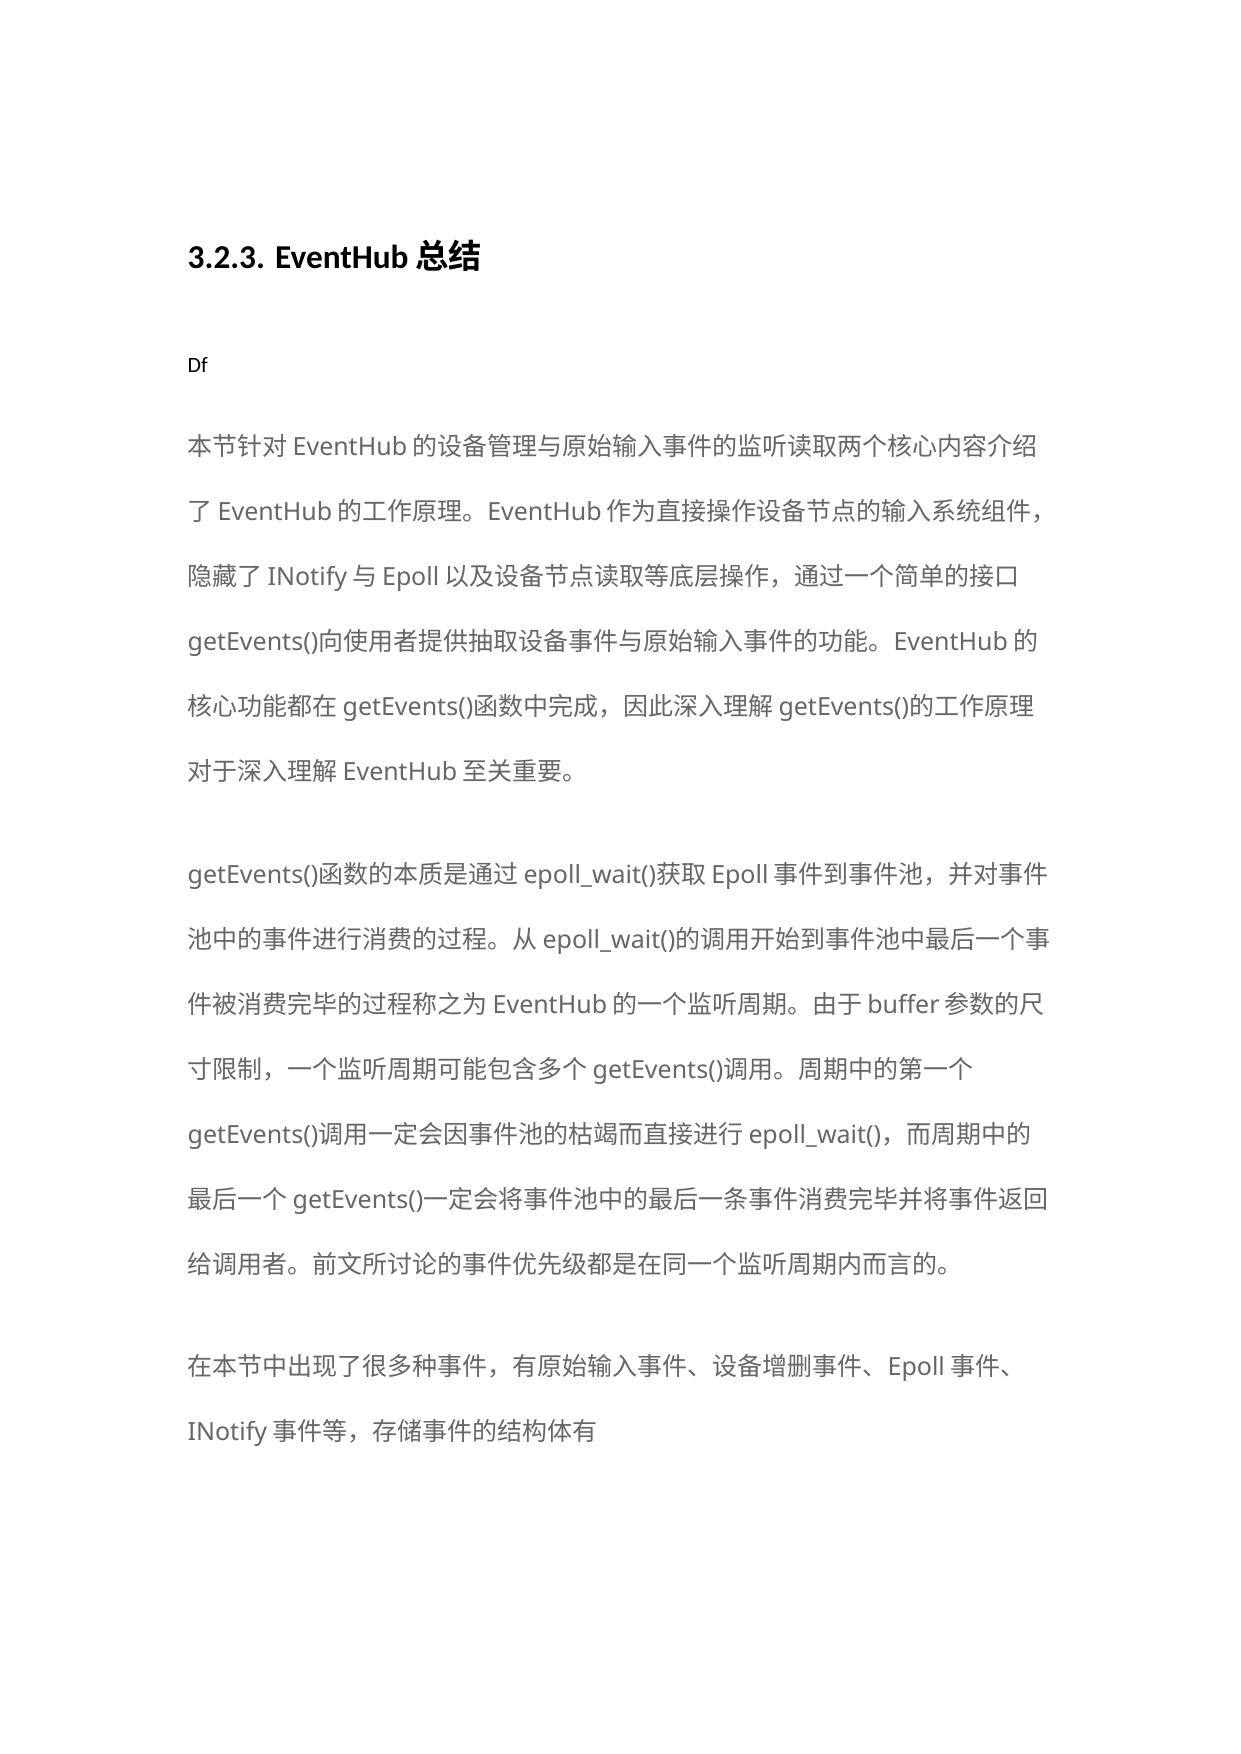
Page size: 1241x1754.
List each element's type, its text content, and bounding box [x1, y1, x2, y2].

text getEvents()函数的本质是通过epoll_wait()获取Epoll事件到事件池，并对事件池中的事件进行消费的过程。从epoll_wait()的调用开始到事件池中最后一个事件被消费完毕的过程称之为EventHub的一个监听周期。由于buffer参数的尺寸限制，一个监听周期可能包含多个getEvents()调用。周期中的第一个getEvents()调用一定会因事件池的枯竭而直接进行epoll_wait()，而周期中的最后一个getEvents()一定会将事件池中的最后一条事件消费完毕并将事件返回给调用者。前文所讨论的事件优先级都是在同一个监听周期内而言的。 [187, 840, 1053, 1295]
text 在本节中出现了很多种事件，有原始输入事件、设备增删事件、Epoll事件、INotify事件等，存储事件的结构体有RawEvent、epoll_event、inotify_event、input_event等。图5-6可以帮助读者理清这些事件之间的关系。 [187, 1332, 1053, 1462]
text 本节针对EventHub的设备管理与原始输入事件的监听读取两个核心内容介绍了EventHub的工作原理。EventHub作为直接操作设备节点的输入系统组件，隐藏了INotify与Epoll以及设备节点读取等底层操作，通过一个简单的接口getEvents()向使用者提供抽取设备事件与原始输入事件的功能。EventHub的核心功能都在getEvents()函数中完成，因此深入理解getEvents()的工作原理对于深入理解EventHub至关重要。 [187, 412, 1053, 802]
subtitle EventHub总结 [187, 222, 1053, 287]
text Df [187, 349, 1053, 381]
